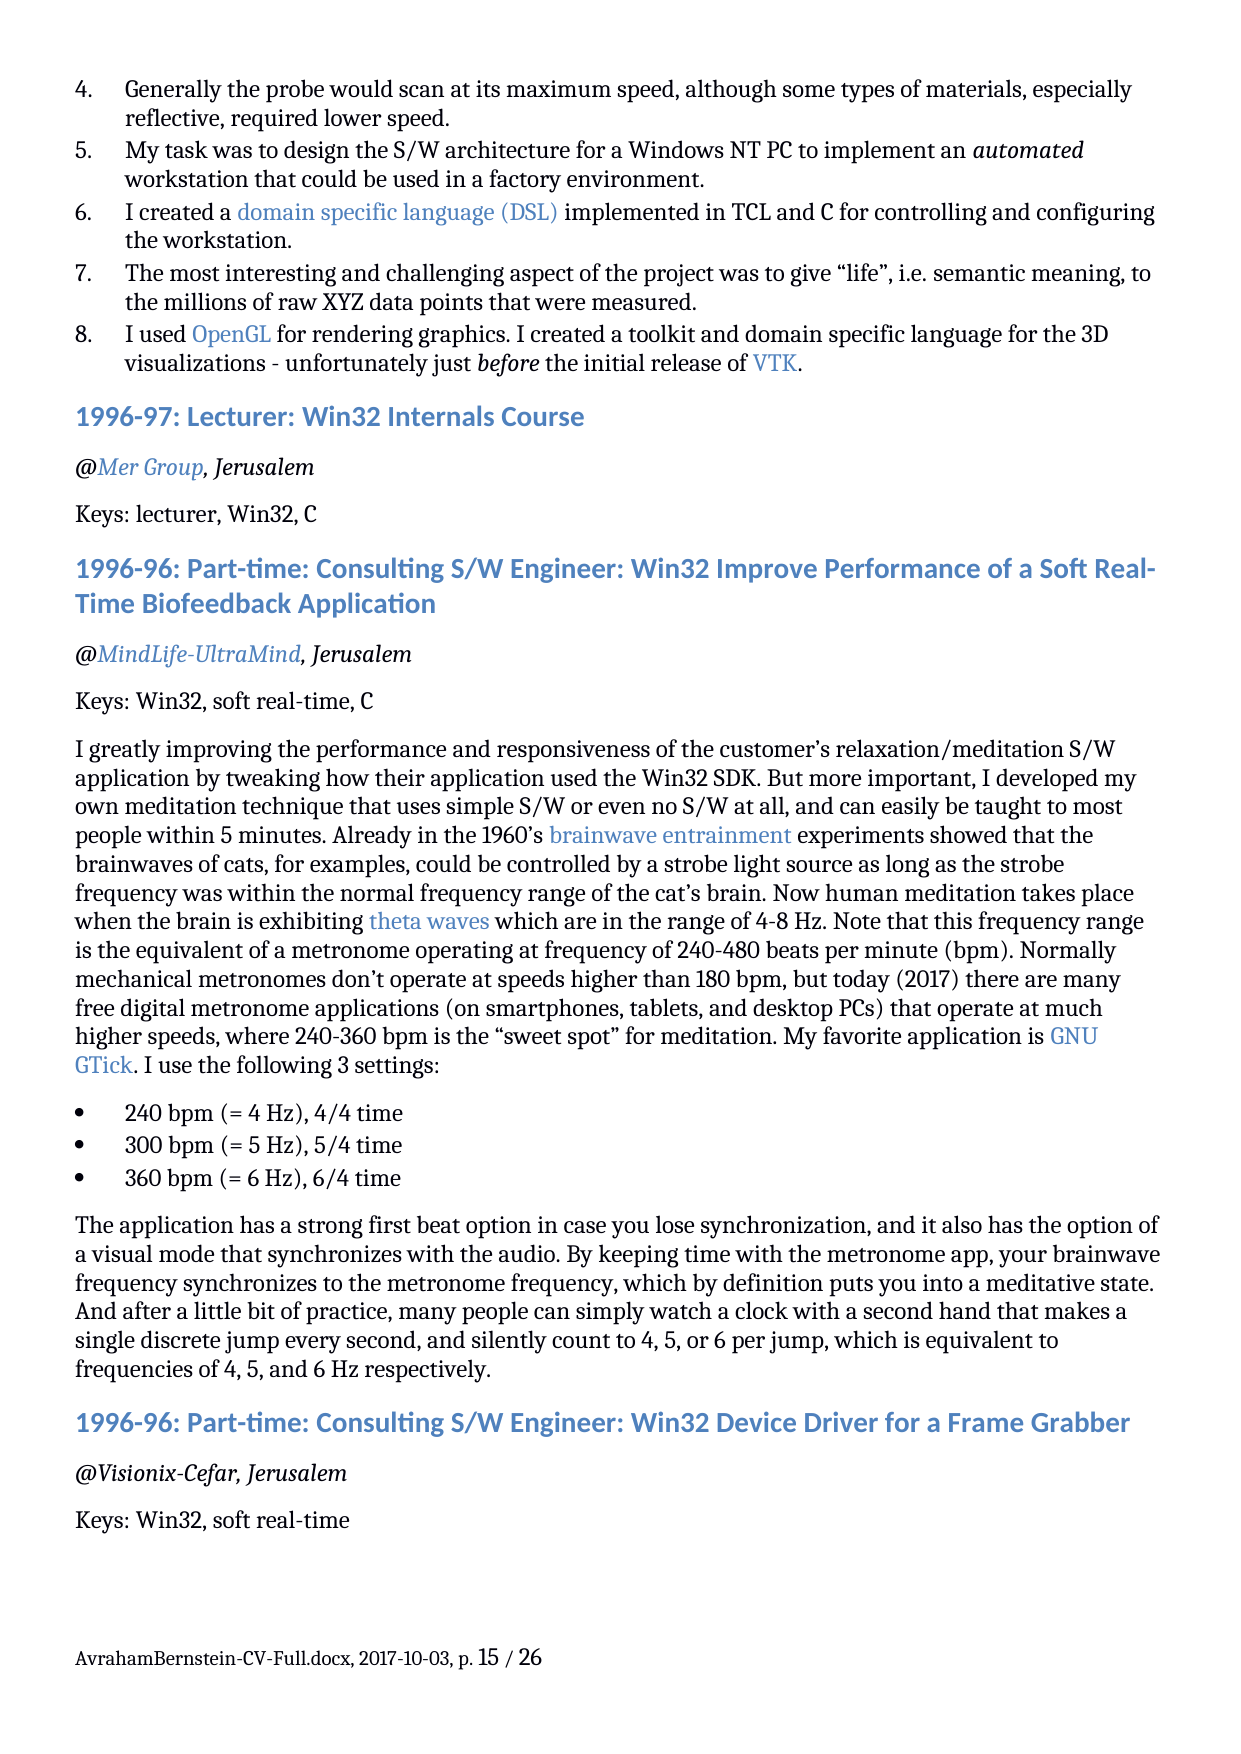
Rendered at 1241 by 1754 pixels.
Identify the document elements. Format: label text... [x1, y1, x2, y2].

text The application has a strong first beat option in case you lose synchronization, and it also has the option of a visual mode that synchronizes with the audio. By keeping time with the metronome app, your brainwave frequency synchronizes to the metronome frequency, which by definition puts you into a meditative state. And after a little bit of practice, many people can simply watch a clock with a second hand that makes a single discrete jump every second, and silently count to 4, 5, or 6 per jump, which is equivalent to frequencies of 4, 5, and 6 Hz respectively. [75, 1211, 1165, 1383]
list 300 bpm (= 5 Hz), 5/4 time [75, 1131, 1165, 1160]
text @MindLife-UltraMind, Jerusalem [75, 640, 1165, 668]
subtitle 1996-96: Part-time: Consulting S/W Engineer: Win32 Device Driver for a Frame Grabber [75, 1404, 1165, 1440]
list 240 bpm (= 4 Hz), 4/4 time [75, 1098, 1165, 1127]
text I greatly improving the performance and responsiveness of the customer’s relaxation/meditation S/W application by tweaking how their application used the Win32 SDK. But more important, I developed my own meditation technique that uses simple S/W or even no S/W at all, and can easily be taught to most people within 5 minutes. Already in the 1960’s brainwave entrainment experiments showed that the brainwaves of cats, for examples, could be controlled by a strobe light source as long as the strobe frequency was within the normal frequency range of the cat’s brain. Now human meditation takes place when the brain is exhibiting theta waves which are in the range of 4-8 Hz. Note that this frequency range is the equivalent of a metronome operating at frequency of 240-480 beats per minute (bpm). Normally mechanical metronomes don’t operate at speeds higher than 180 bpm, but today (2017) there are many free digital metronome applications (on smartphones, tablets, and desktop PCs) that operate at much higher speeds, where 240-360 bpm is the “sweet spot” for meditation. My favorite application is GNU GTick. I use the following 3 settings: [75, 735, 1165, 1080]
text Keys: lecturer, Win32, C [75, 500, 1165, 529]
text @Mer Group, Jerusalem [75, 453, 1165, 481]
text @Visionix-Cefar, Jerusalem [75, 1459, 1165, 1487]
list 360 bpm (= 6 Hz), 6/4 time [75, 1163, 1165, 1192]
text Keys: Win32, soft real-time, C [75, 687, 1165, 716]
subtitle 1996-96: Part-time: Consulting S/W Engineer: Win32 Improve Performance of a Soft Real-Time Biofeedback Application [75, 550, 1165, 621]
list Generally the probe would scan at its maximum speed, although some types of materials, especially reflective, required lower speed. [75, 75, 1165, 132]
subtitle 1996-97: Lecturer: Win32 Internals Course [75, 398, 1165, 434]
list I created a domain specific language (DSL) implemented in TCL and C for controlling and configuring the workstation. [75, 197, 1165, 255]
text Keys: Win32, soft real-time [75, 1506, 1165, 1535]
list My task was to design the S/W architecture for a Windows NT PC to implement an automated workstation that could be used in a factory environment. [75, 136, 1165, 194]
